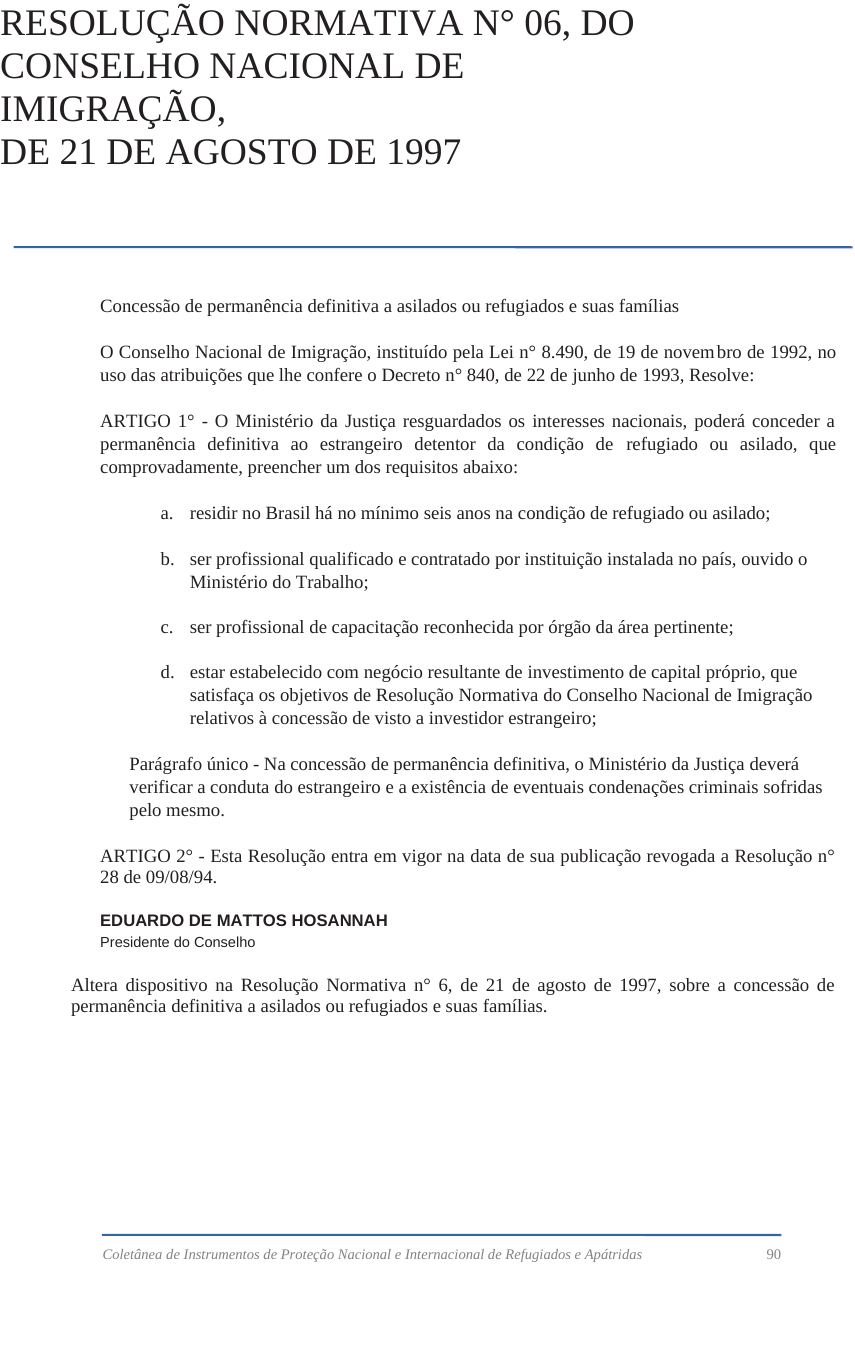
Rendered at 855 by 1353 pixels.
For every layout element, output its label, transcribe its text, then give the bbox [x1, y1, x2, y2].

text EDUARDO DE MATTOS HOSANNAH [0, 911, 836, 930]
text Presidente do Conselho [0, 934, 836, 951]
text Concessão de permanência definitiva a asilados ou refugiados e suas famílias [100, 295, 836, 316]
list ser profissional de capacitação reconhecida por órgão da área pertinente; [160, 616, 836, 638]
text Parágrafo único - Na concessão de permanência definitiva, o Ministério da Justiça deverá verificar a conduta do estrangeiro e a existência de eventuais condenações criminais sofridas pelo mesmo. [129, 753, 836, 821]
list estar estabelecido com negócio resultante de investimento de capital próprio, que satisfaça os objetivos de Resolução Normativa do Conselho Nacional de Imigração relativos à concessão de visto a investidor estrangeiro; [160, 661, 836, 728]
text ARTIGO 1° - O Ministério da Justiça resguardados os interesses nacionais, poderá conceder a permanência definitiva ao estrangeiro detentor da condição de refugiado ou asilado, que comprovadamente, preencher um dos requisitos abaixo: [100, 409, 836, 477]
list residir no Brasil há no mínimo seis anos na condição de refugiado ou asilado; [160, 502, 836, 523]
text O Conselho Nacional de Imigração, instituído pela Lei n° 8.490, de 19 de novembro de 1992, no uso das atribuições que lhe confere o Decreto n° 840, de 22 de junho de 1993, Resolve: [100, 341, 836, 385]
text Altera dispositivo na Resolução Normativa n° 6, de 21 de agosto de 1997, sobre a concessão de permanência definitiva a asilados ou refugiados e suas famílias. [71, 973, 836, 1017]
list ser profissional qualificado e contratado por instituição instalada no país, ouvido o Ministério do Trabalho; [160, 547, 836, 592]
text ARTIGO 2° - Esta Resolução entra em vigor na data de sua publicação revogada a Resolução n° 28 de 09/08/94. [100, 845, 836, 888]
